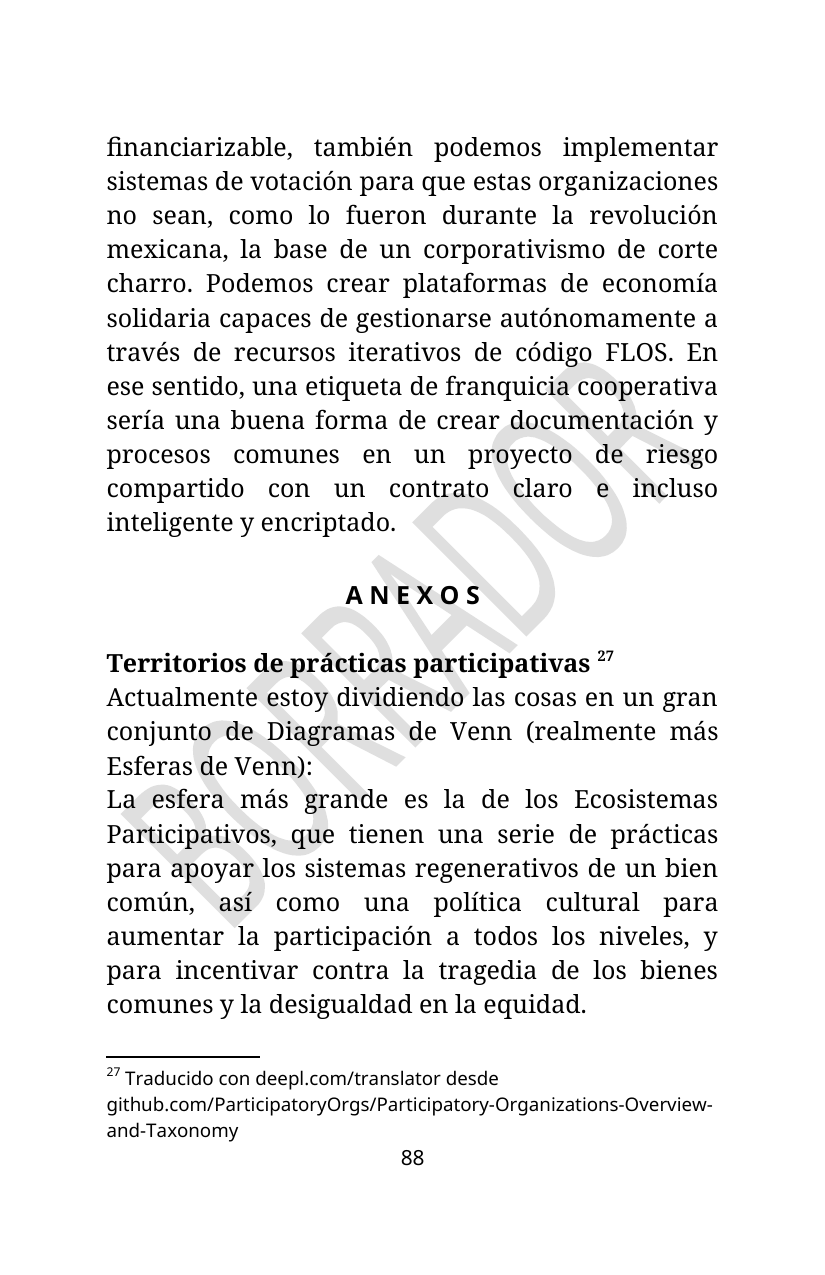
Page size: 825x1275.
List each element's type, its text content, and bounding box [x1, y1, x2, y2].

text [106, 130, 719, 539]
text Actualmente estoy dividiendo las cosas en un gran conjunto de Diagramas de Venn (realmente más Esferas de Venn): [106, 680, 719, 782]
text La esfera más grande es la de los Ecosistemas Participativos, que tienen una serie de prácticas para apoyar los sistemas regenerativos de un bien común, así como una política cultural para aumentar la participación a todos los niveles, y para incentivar contra la tragedia de los bienes comunes y la desigualdad en la equidad. [106, 782, 719, 1021]
text A N E X O S [106, 578, 719, 612]
text Territorios de prácticas participativas [106, 646, 719, 680]
